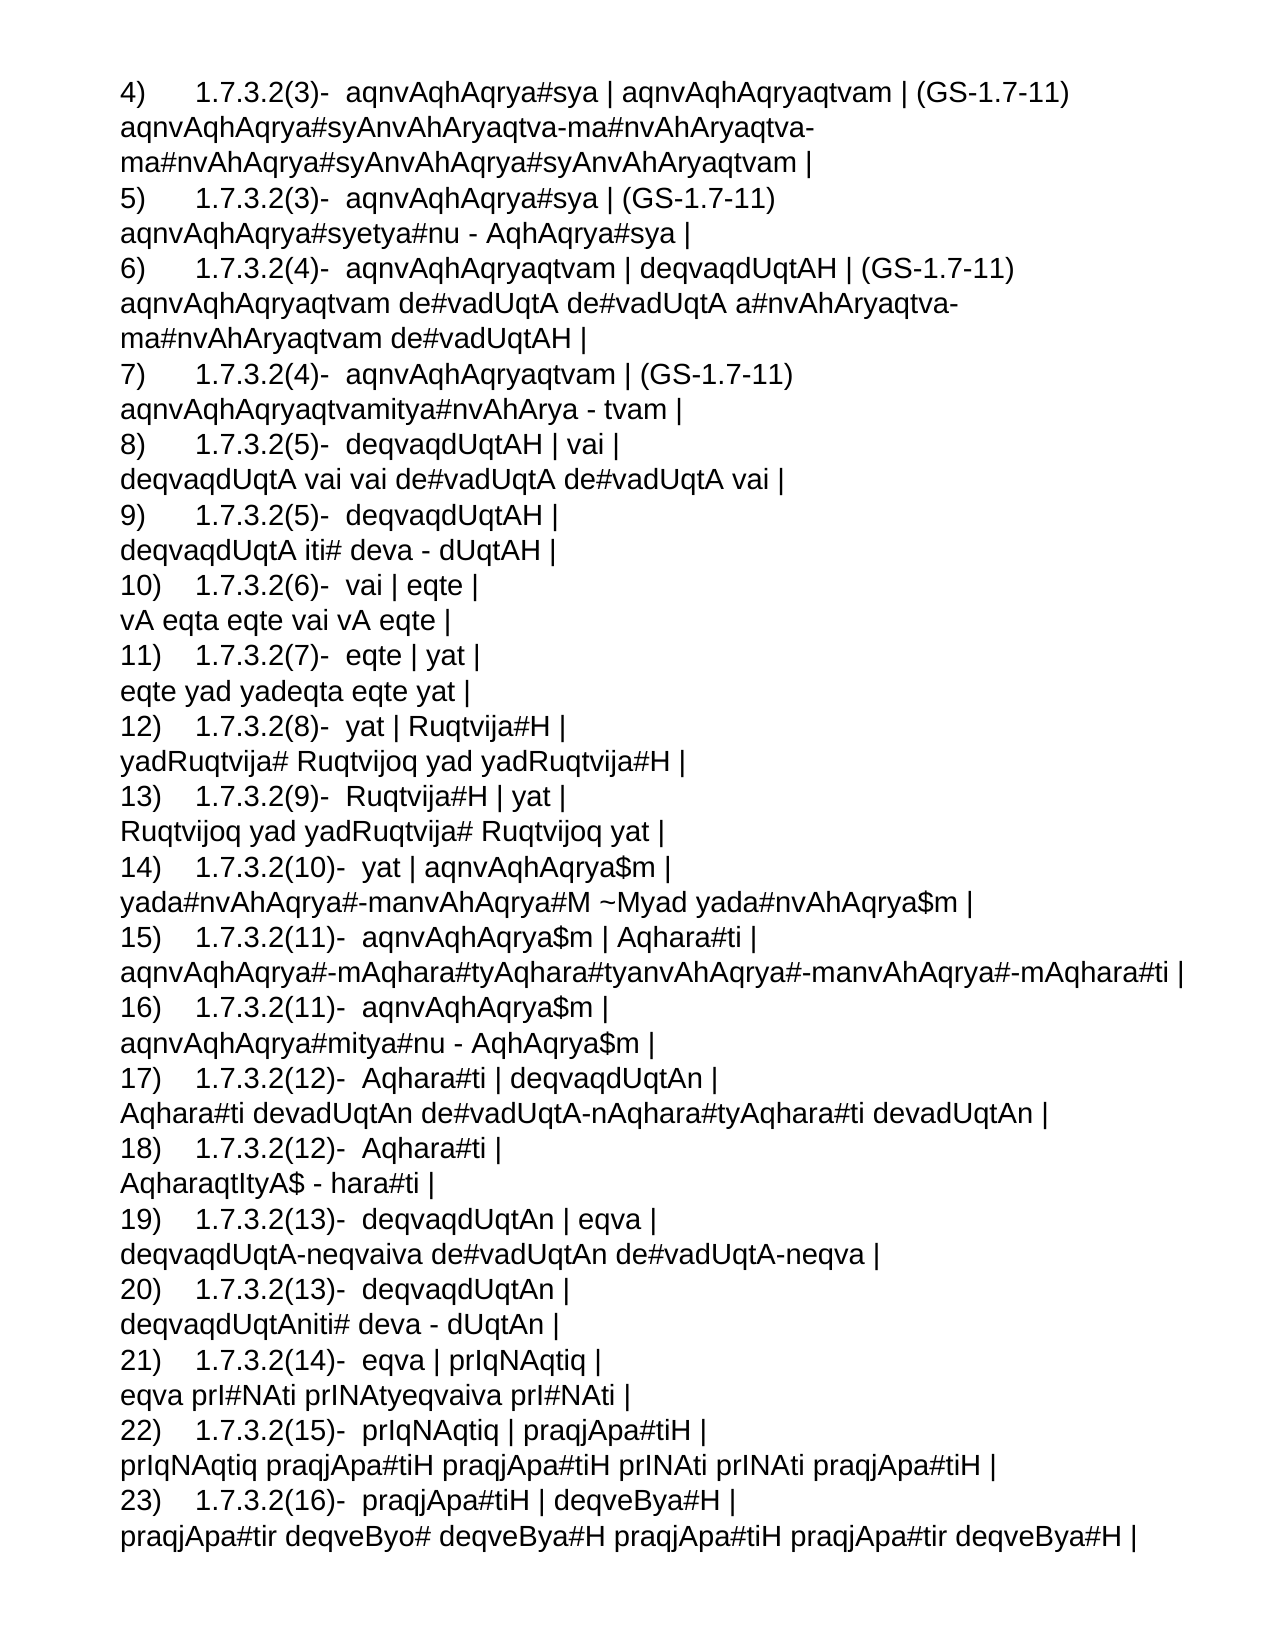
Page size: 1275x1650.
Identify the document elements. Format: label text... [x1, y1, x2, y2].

text 9) 1.7.3.2(5)- deqvaqdUqtAH | [120, 497, 1200, 531]
text aqnvAqhAqrya#mitya#nu - AqhAqrya$m | [120, 1026, 1200, 1059]
text 10) 1.7.3.2(6)- vai | eqte | [120, 568, 1200, 601]
text yada#nvAhAqrya#-manvAhAqrya#M ~Myad yada#nvAhAqrya$m | [120, 885, 1200, 918]
text eqte yad yadeqta eqte yat | [120, 673, 1200, 707]
text aqnvAqhAqrya#syetya#nu - AqhAqrya#sya | [120, 216, 1200, 249]
text yadRuqtvija# Ruqtvijoq yad yadRuqtvija#H | [120, 744, 1200, 777]
text 21) 1.7.3.2(14)- eqva | prIqNAqtiq | [120, 1342, 1200, 1376]
text 7) 1.7.3.2(4)- aqnvAqhAqryaqtvam | (GS-1.7-11) [120, 357, 1200, 390]
text 16) 1.7.3.2(11)- aqnvAqhAqrya$m | [120, 990, 1200, 1024]
text 11) 1.7.3.2(7)- eqte | yat | [120, 638, 1200, 672]
text deqvaqdUqtA vai vai de#vadUqtA de#vadUqtA vai | [120, 462, 1200, 496]
text 13) 1.7.3.2(9)- Ruqtvija#H | yat | [120, 779, 1200, 813]
text 22) 1.7.3.2(15)- prIqNAqtiq | praqjApa#tiH | [120, 1413, 1200, 1446]
text 19) 1.7.3.2(13)- deqvaqdUqtAn | eqva | [120, 1202, 1200, 1235]
text vA eqta eqte vai vA eqte | [120, 603, 1200, 637]
text eqva prI#NAti prINAtyeqvaiva prI#NAti | [120, 1378, 1200, 1411]
text 15) 1.7.3.2(11)- aqnvAqhAqrya$m | Aqhara#ti | [120, 920, 1200, 953]
text deqvaqdUqtA iti# deva - dUqtAH | [120, 533, 1200, 566]
text aqnvAqhAqryaqtvamitya#nvAhArya - tvam | [120, 392, 1200, 425]
text 17) 1.7.3.2(12)- Aqhara#ti | deqvaqdUqtAn | [120, 1061, 1200, 1094]
text aqnvAqhAqrya#syAnvAhAryaqtva-ma#nvAhAryaqtva-ma#nvAhAqrya#syAnvAhAqrya#syAnvAhAryaqtvam | [120, 110, 1200, 179]
text 12) 1.7.3.2(8)- yat | Ruqtvija#H | [120, 709, 1200, 742]
text aqnvAqhAqryaqtvam de#vadUqtA de#vadUqtA a#nvAhAryaqtva-ma#nvAhAryaqtvam de#vadUqtAH | [120, 286, 1200, 355]
text 8) 1.7.3.2(5)- deqvaqdUqtAH | vai | [120, 427, 1200, 461]
text AqharaqtItyA$ - hara#ti | [120, 1166, 1200, 1200]
text 6) 1.7.3.2(4)- aqnvAqhAqryaqtvam | deqvaqdUqtAH | (GS-1.7-11) [120, 251, 1200, 284]
text deqvaqdUqtA-neqvaiva de#vadUqtAn de#vadUqtA-neqva | [120, 1237, 1200, 1270]
text 18) 1.7.3.2(12)- Aqhara#ti | [120, 1131, 1200, 1165]
text Aqhara#ti devadUqtAn de#vadUqtA-nAqhara#tyAqhara#ti devadUqtAn | [120, 1096, 1200, 1129]
text 23) 1.7.3.2(16)- praqjApa#tiH | deqveBya#H | [120, 1483, 1200, 1517]
text 5) 1.7.3.2(3)- aqnvAqhAqrya#sya | (GS-1.7-11) [120, 181, 1200, 214]
text 4) 1.7.3.2(3)- aqnvAqhAqrya#sya | aqnvAqhAqryaqtvam | (GS-1.7-11) [120, 75, 1200, 108]
text deqvaqdUqtAniti# deva - dUqtAn | [120, 1307, 1200, 1341]
text prIqNAqtiq praqjApa#tiH praqjApa#tiH prINAti prINAti praqjApa#tiH | [120, 1448, 1200, 1482]
text 14) 1.7.3.2(10)- yat | aqnvAqhAqrya$m | [120, 849, 1200, 883]
text praqjApa#tir deqveByo# deqveBya#H praqjApa#tiH praqjApa#tir deqveBya#H | [120, 1518, 1200, 1552]
text Ruqtvijoq yad yadRuqtvija# Ruqtvijoq yat | [120, 814, 1200, 848]
text 20) 1.7.3.2(13)- deqvaqdUqtAn | [120, 1272, 1200, 1306]
text aqnvAqhAqrya#-mAqhara#tyAqhara#tyanvAhAqrya#-manvAhAqrya#-mAqhara#ti | [120, 955, 1200, 989]
